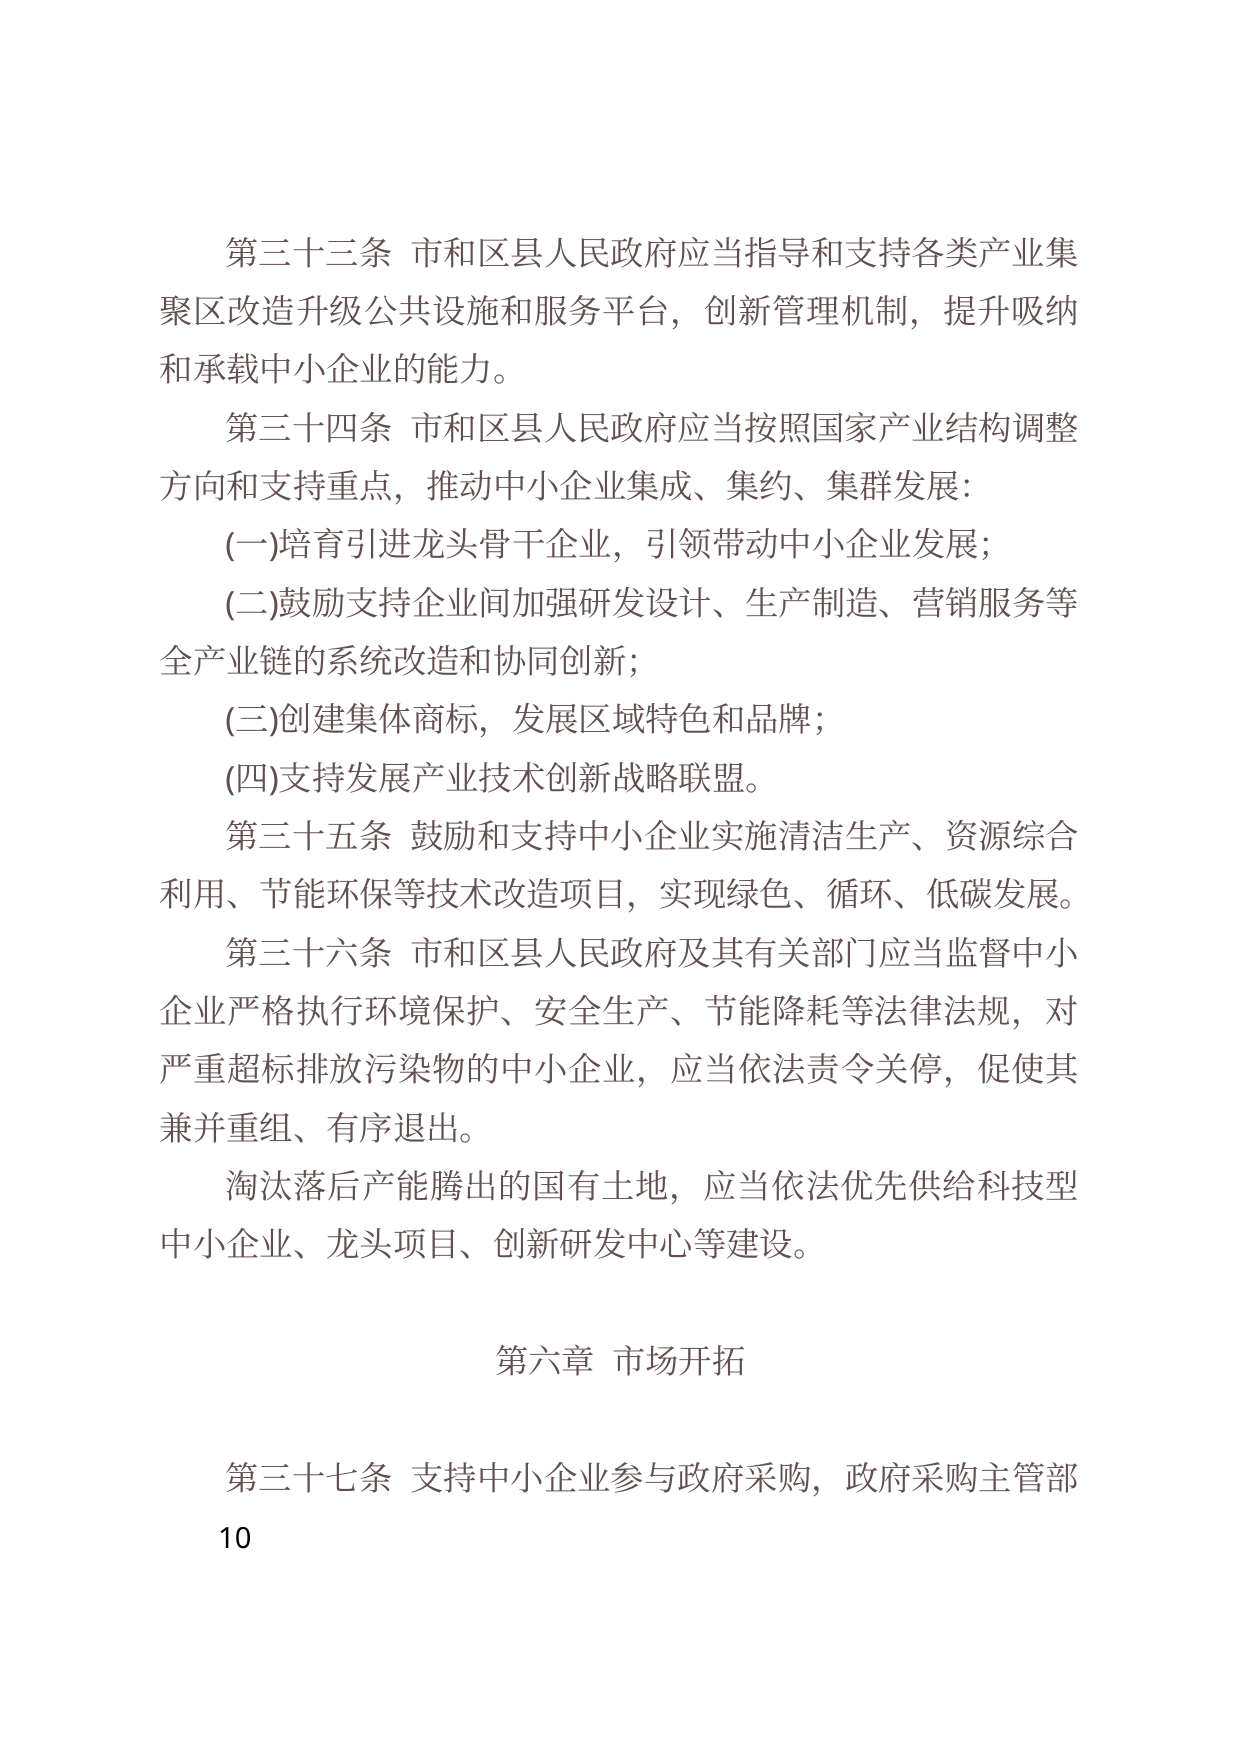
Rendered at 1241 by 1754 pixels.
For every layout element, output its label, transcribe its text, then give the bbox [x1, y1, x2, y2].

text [159, 1443, 1081, 1502]
text (四)支持发展产业技术创新战略联盟。 [159, 743, 1081, 802]
text 第六章 市场开拓 [159, 1327, 1081, 1385]
text (一)培育引进龙头骨干企业，引领带动中小企业发展； [159, 510, 1081, 568]
text 第三十三条 市和区县人民政府应当指导和支持各类产业集聚区改造升级公共设施和服务平台，创新管理机制，提升吸纳和承载中小企业的能力。 [159, 218, 1081, 393]
text 淘汰落后产能腾出的国有土地，应当依法优先供给科技型中小企业、龙头项目、创新研发中心等建设。 [159, 1152, 1081, 1268]
text (三)创建集体商标，发展区域特色和品牌； [159, 685, 1081, 743]
text 第三十五条 鼓励和支持中小企业实施清洁生产、资源综合利用、节能环保等技术改造项目，实现绿色、循环、低碳发展。 [159, 802, 1081, 918]
text (二)鼓励支持企业间加强研发设计、生产制造、营销服务等全产业链的系统改造和协同创新； [159, 568, 1081, 685]
text 第三十四条 市和区县人民政府应当按照国家产业结构调整方向和支持重点，推动中小企业集成、集约、集群发展： [159, 393, 1081, 510]
text 第三十六条 市和区县人民政府及其有关部门应当监督中小企业严格执行环境保护、安全生产、节能降耗等法律法规，对严重超标排放污染物的中小企业，应当依法责令关停，促使其兼并重组、有序退出。 [159, 918, 1081, 1152]
